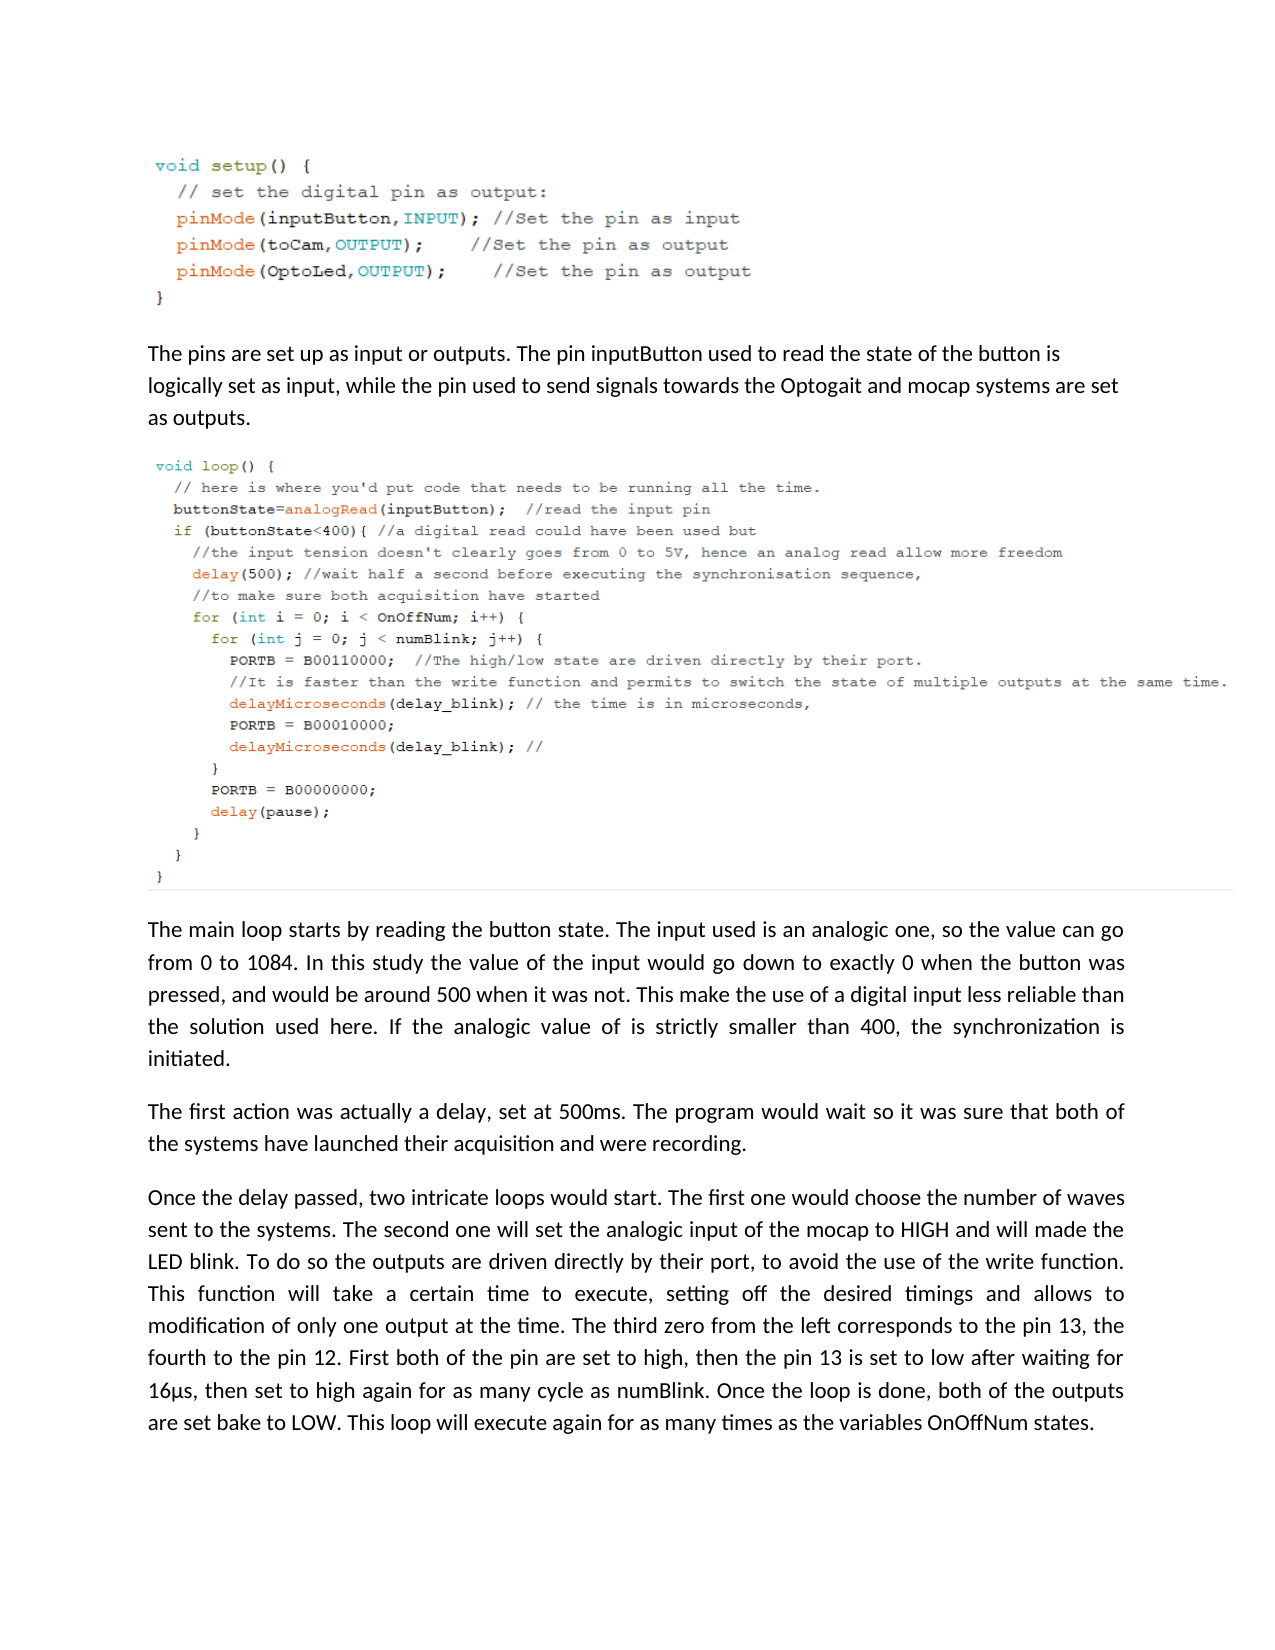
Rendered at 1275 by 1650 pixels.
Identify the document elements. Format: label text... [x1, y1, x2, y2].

text The pins are set up as input or outputs. The pin inputButton used to read the state of the button is logically set as input, while the pin used to send signals towards the Optogait and mocap systems are set as outputs. [148, 339, 1127, 431]
picture [147, 456, 1234, 891]
text Once the delay passed, two intricate loops would start. The first one would choose the number of waves sent to the systems. The second one will set the analogic input of the mocap to HIGH and will made the LED blink. To do so the outputs are driven directly by their port, to avoid the use of the write function. This function will take a certain time to execute, setting off the desired timings and allows to modification of only one output at the time. The third zero from the left corresponds to the pin 13, the fourth to the pin 12. First both of the pin are set to high, then the pin 13 is set to low after waiting for 16µs, then set to high again for as many cycle as numBlink. Once the loop is done, both of the outputs are set bake to LOW. This loop will execute again for as many times as the variables OnOffNum states. [148, 1183, 1127, 1436]
text The first action was actually a delay, set at 500ms. The program would wait so it was sure that both of the systems have launched their acquisition and were recording. [148, 1097, 1127, 1158]
picture [147, 147, 762, 314]
text The main loop starts by reading the button state. The input used is an analogic one, so the value can go from 0 to 1084. In this study the value of the input would go down to exactly 0 when the button was pressed, and would be around 500 when it was not. This make the use of a digital input less reliable than the solution used here. If the analogic value of is strictly smaller than 400, the synchronization is initiated. [148, 916, 1127, 1072]
